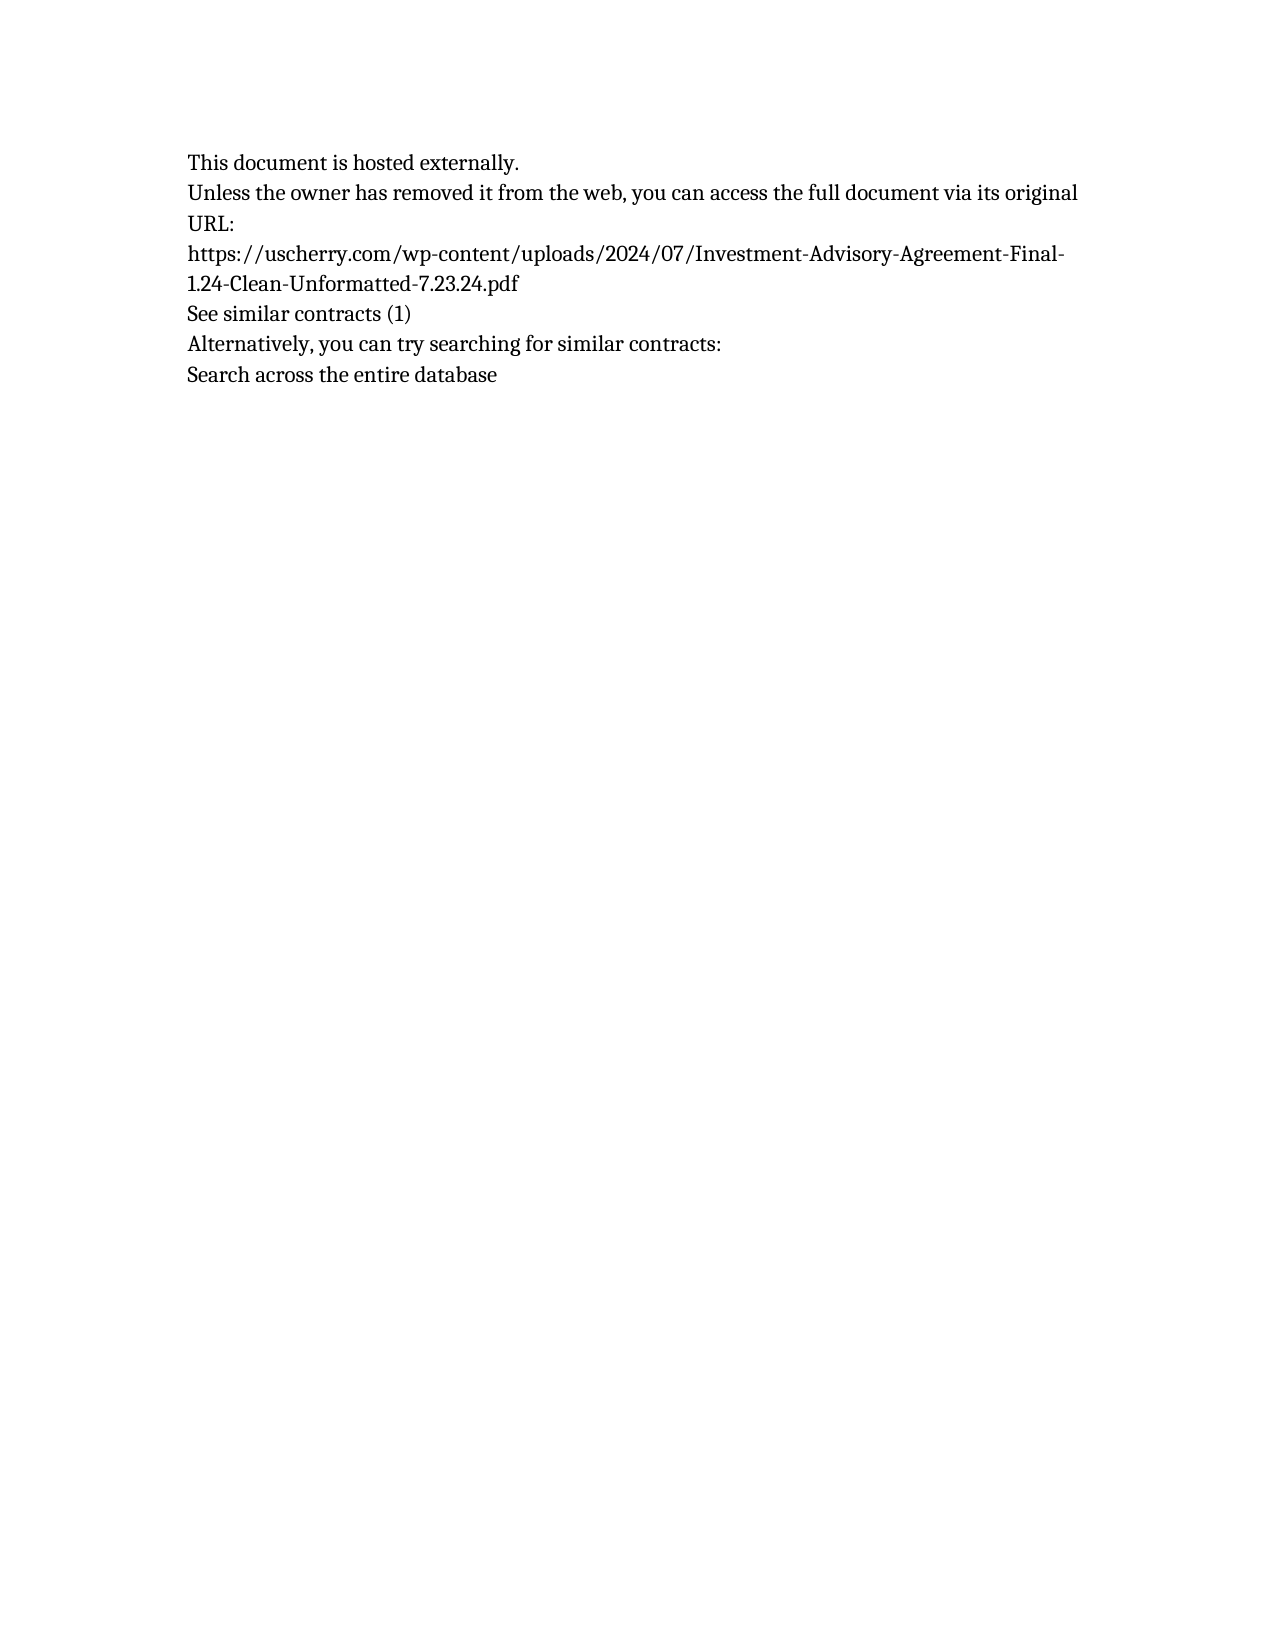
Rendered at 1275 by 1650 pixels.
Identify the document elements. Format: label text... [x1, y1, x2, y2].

text This document is hosted externally. Unless the owner has removed it from the web, you can access the full document via its original URL: https://uscherry.com/wp-content/uploads/2024/07/Investment-Advisory-Agreement-Final-1.24-Clean-Unformatted-7.23.24.pdf See similar contracts (1) Alternatively, you can try searching for similar contracts: Search across the entire database [187, 150, 1087, 388]
